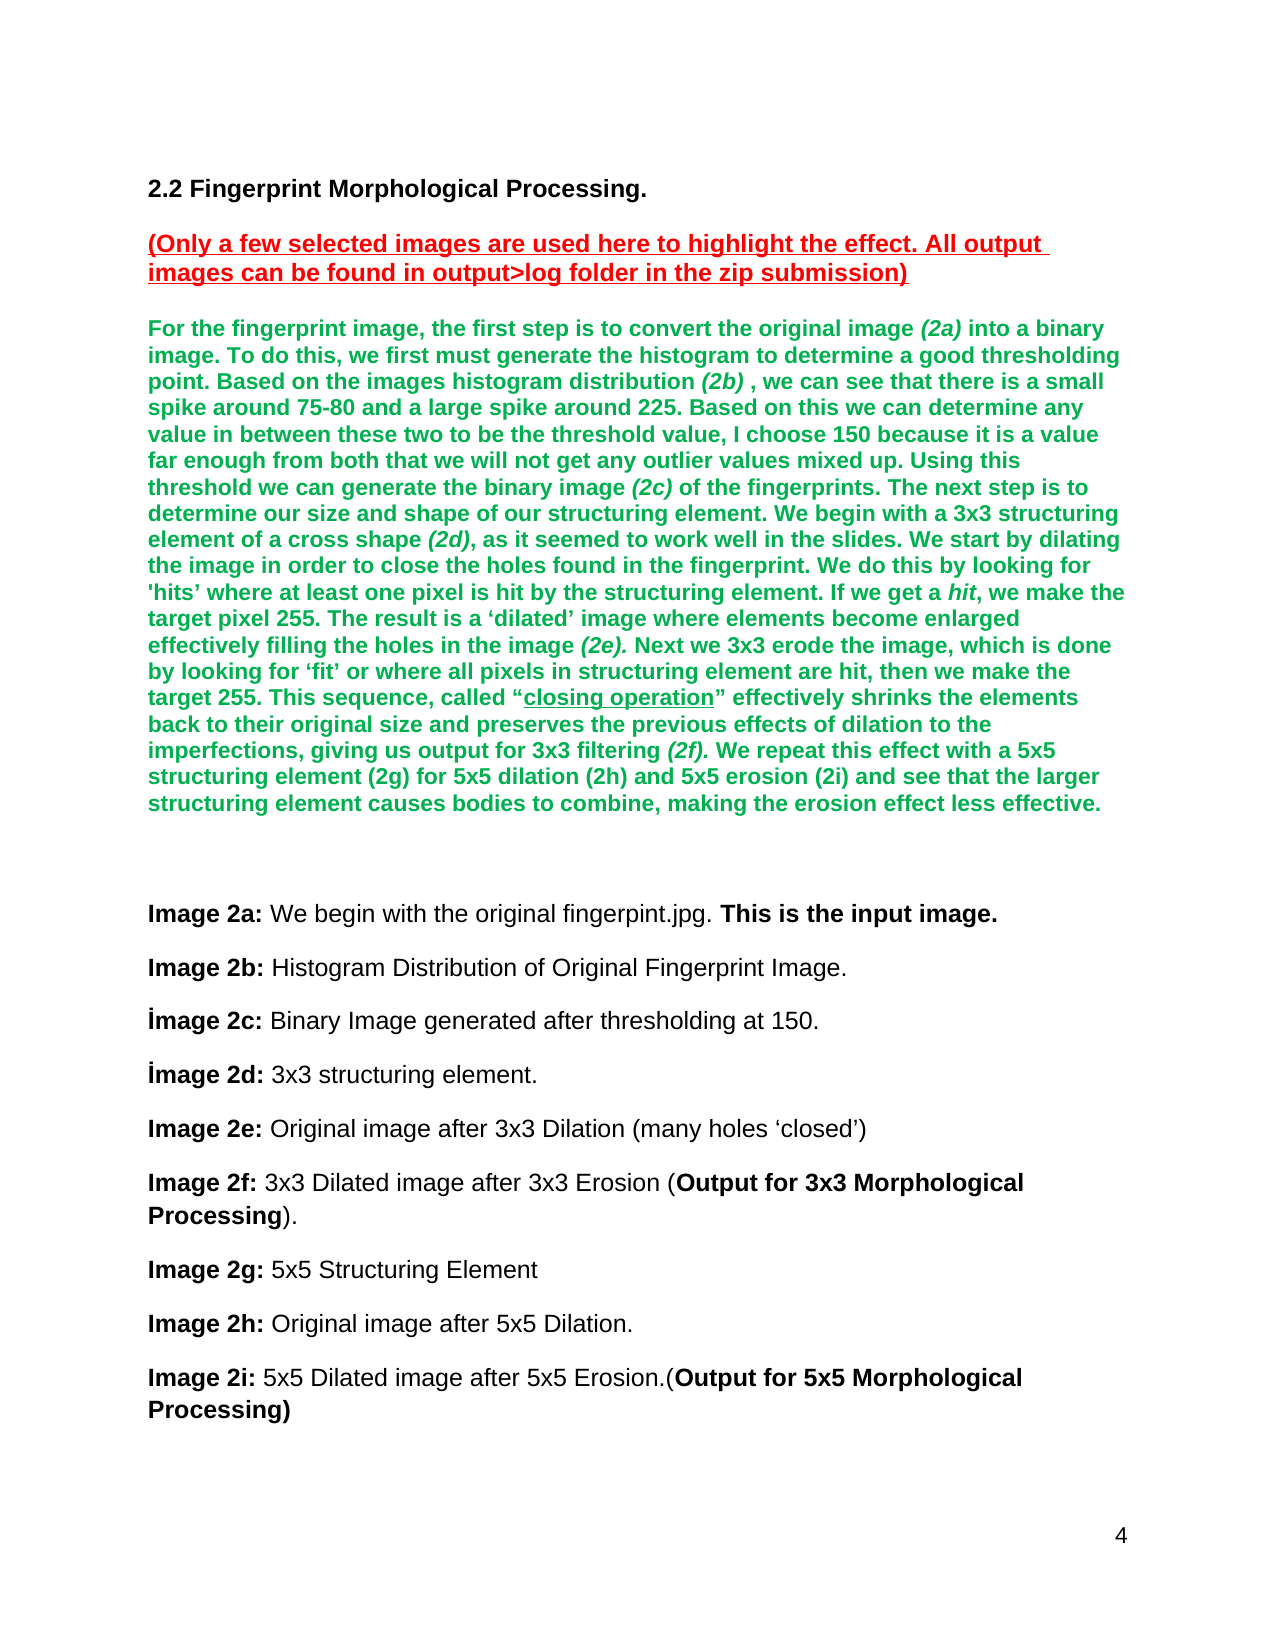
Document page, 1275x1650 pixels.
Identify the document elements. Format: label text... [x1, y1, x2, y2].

text For the fingerprint image, the first step is to convert the original image (2a) into a binary image. To do this, we first must generate the histogram to determine a good thresholding point. Based on the images histogram distribution (2b) , we can see that there is a small spike around 75-80 and a large spike around 225. Based on this we can determine any value in between these two to be the threshold value, I choose 150 because it is a value far enough from both that we will not get any outlier values mixed up. Using this threshold we can generate the binary image (2c) of the fingerprints. The next step is to determine our size and shape of our structuring element. We begin with a 3x3 structuring element of a cross shape (2d), as it seemed to work well in the slides. We start by dilating the image in order to close the holes found in the fingerprint. We do this by looking for 'hits’ where at least one pixel is hit by the structuring element. If we get a hit, we make the target pixel 255. The result is a ‘dilated’ image where elements become enlarged effectively filling the holes in the image (2e). Next we 3x3 erode the image, which is done by looking for ‘fit’ or where all pixels in structuring element are hit, then we make the target 255. This sequence, called “closing operation” effectively shrinks the elements back to their original size and preserves the previous effects of dilation to the imperfections, giving us output for 3x3 filtering (2f). We repeat this effect with a 5x5 structuring element (2g) for 5x5 dilation (2h) and 5x5 erosion (2i) and see that the larger structuring element causes bodies to combine, making the erosion effect less effective. [148, 315, 1127, 816]
text Image 2f: 3x3 Dilated image after 3x3 Erosion (Output for 3x3 Morphological Processing). [148, 1168, 1127, 1230]
text Image 2a: We begin with the original fingerpint.jpg. This is the input image. [148, 899, 1127, 927]
text Image 2h: Original image after 5x5 Dilation. [148, 1309, 1127, 1337]
text Image 2i: 5x5 Dilated image after 5x5 Erosion.(Output for 5x5 Morphological Processing) [148, 1362, 1127, 1424]
text İmage 2d: 3x3 structuring element. [148, 1060, 1127, 1089]
text Image 2g: 5x5 Structuring Element [148, 1255, 1127, 1283]
text Image 2b: Histogram Distribution of Original Fingerprint Image. [148, 952, 1127, 981]
text (Only a few selected images are used here to highlight the effect. All output images can be found in output>log folder in the zip submission) [148, 229, 1127, 287]
text 2.2 Fingerprint Morphological Processing. [148, 174, 1127, 203]
text İmage 2c: Binary Image generated after thresholding at 150. [148, 1006, 1127, 1035]
text Image 2e: Original image after 3x3 Dilation (many holes ‘closed’) [148, 1114, 1127, 1143]
